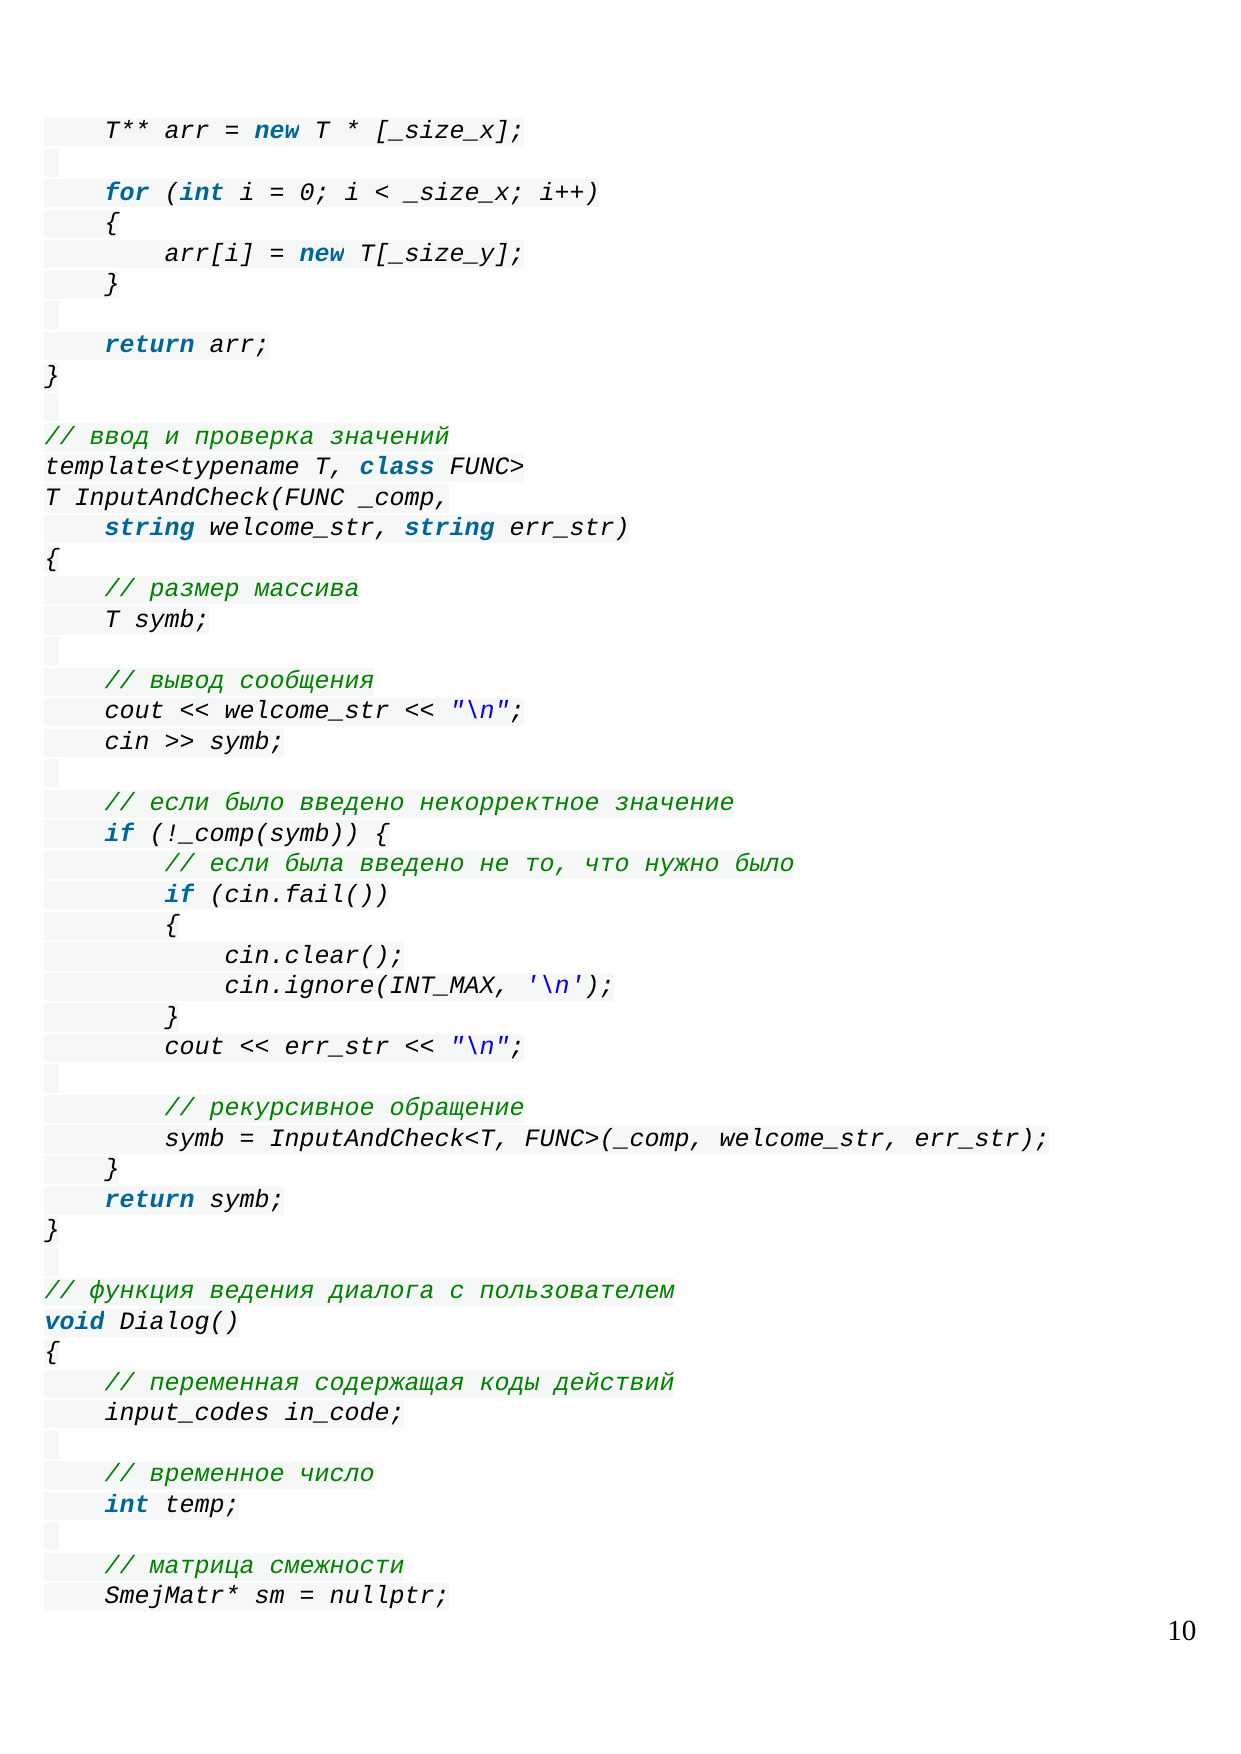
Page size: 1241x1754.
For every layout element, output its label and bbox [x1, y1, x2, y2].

text [44, 118, 1211, 1611]
